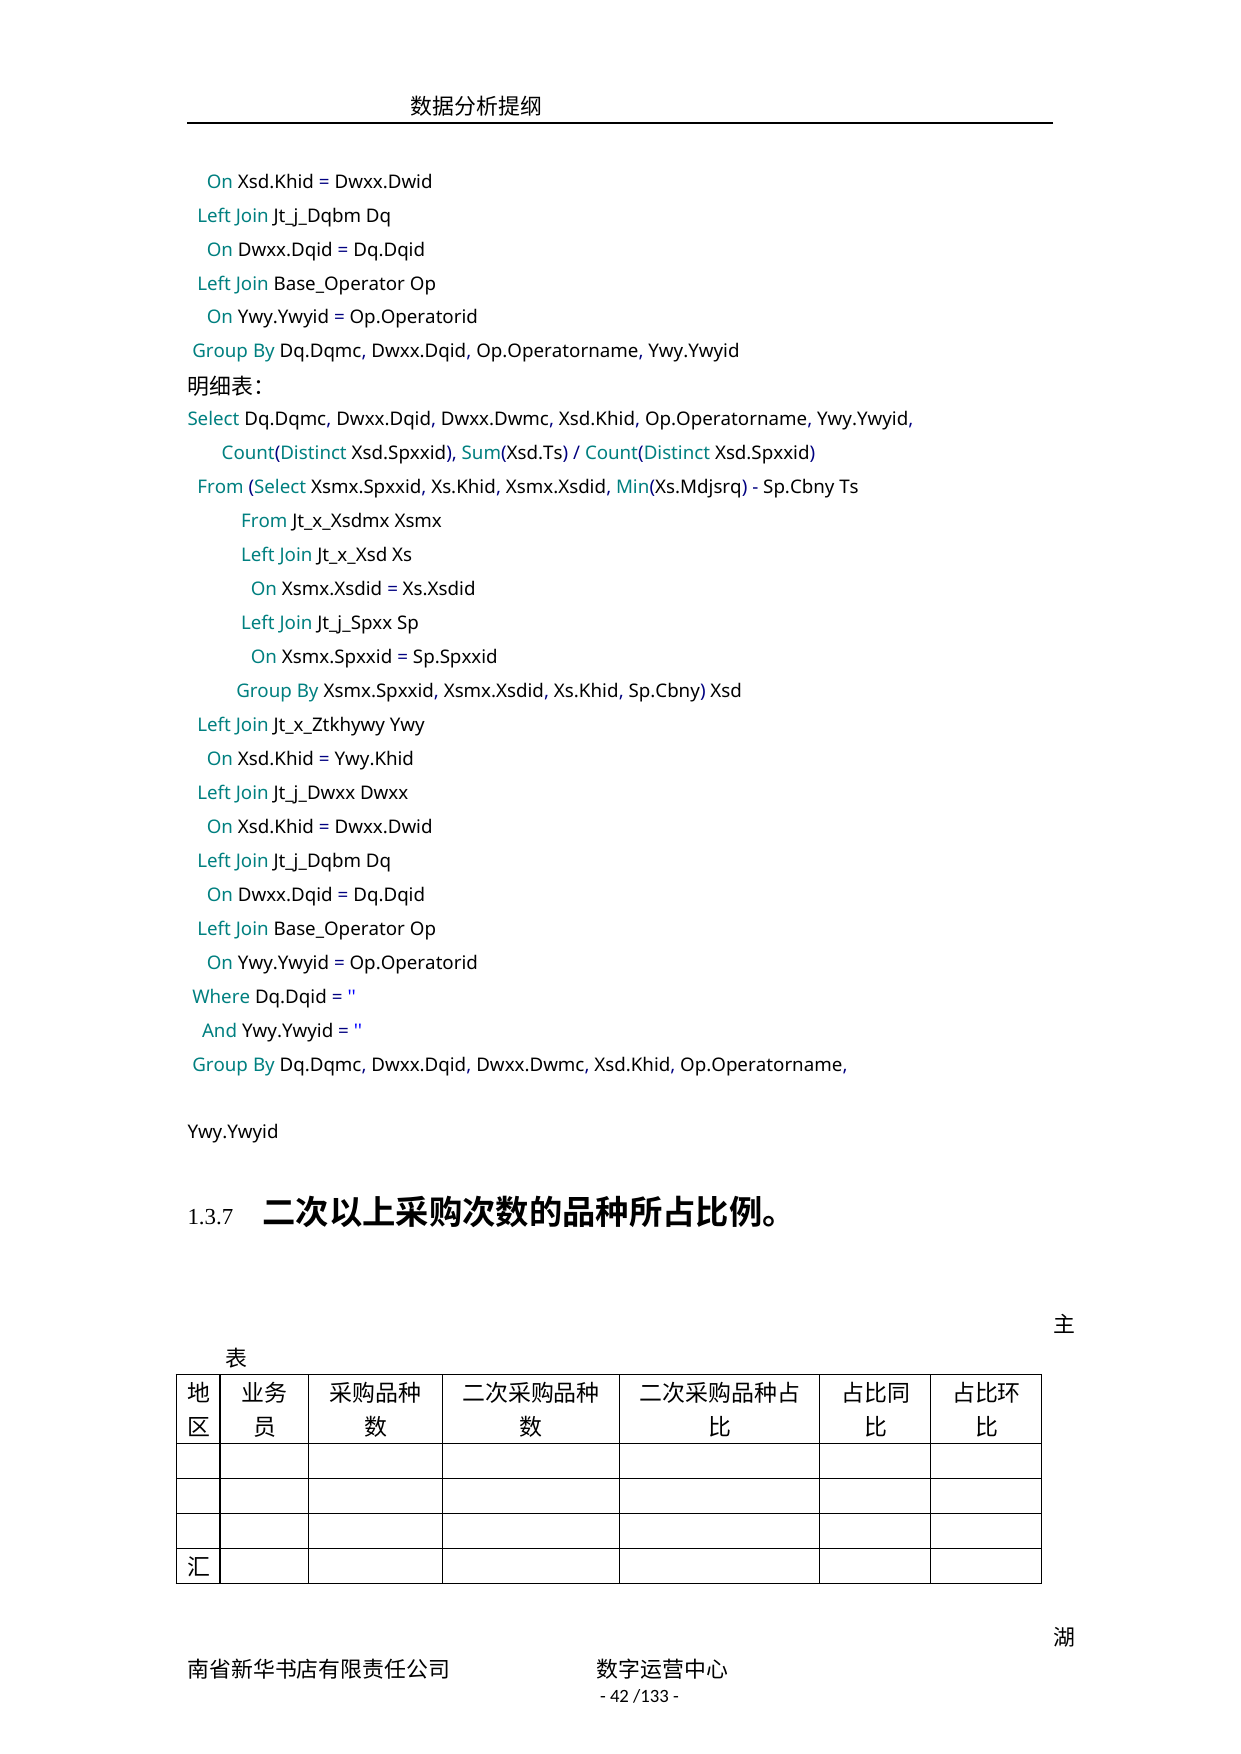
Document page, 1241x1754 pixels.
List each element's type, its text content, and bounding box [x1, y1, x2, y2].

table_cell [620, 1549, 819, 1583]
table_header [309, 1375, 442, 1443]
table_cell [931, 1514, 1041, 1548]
text Left Join Jt_j_Dqbm Dq [187, 843, 1053, 877]
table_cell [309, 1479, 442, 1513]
list Ywy.Ywyid [187, 1081, 1053, 1149]
text On Ywy.Ywyid = Op.Operatorid [187, 945, 1053, 979]
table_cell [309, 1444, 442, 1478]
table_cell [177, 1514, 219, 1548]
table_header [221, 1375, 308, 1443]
text Left Join Jt_j_Dqbm Dq [187, 198, 1053, 232]
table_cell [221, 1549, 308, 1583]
text Left Join Jt_x_Xsd Xs [187, 537, 1053, 571]
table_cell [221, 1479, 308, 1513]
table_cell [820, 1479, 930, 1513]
text Count(Distinct Xsd.Spxxid), Sum(Xsd.Ts) / Count(Distinct Xsd.Spxxid) [187, 436, 1053, 469]
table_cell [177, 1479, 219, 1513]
list 主表 [225, 1306, 1053, 1374]
text On Dwxx.Dqid = Dq.Dqid [187, 232, 1053, 266]
text On Xsd.Khid = Dwxx.Dwid [187, 164, 1053, 198]
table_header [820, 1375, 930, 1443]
text Where Dq.Dqid = '' [187, 979, 1053, 1013]
text Select Dq.Dqmc, Dwxx.Dqid, Dwxx.Dwmc, Xsd.Khid, Op.Operatorname, Ywy.Ywyid, [187, 402, 1053, 436]
text Left Join Base_Operator Op [187, 266, 1053, 300]
text Group By Dq.Dqmc, Dwxx.Dqid, Dwxx.Dwmc, Xsd.Khid, Op.Operatorname, [187, 1047, 1053, 1081]
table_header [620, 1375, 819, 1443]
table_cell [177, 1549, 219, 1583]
text On Xsd.Khid = Dwxx.Dwid [187, 809, 1053, 843]
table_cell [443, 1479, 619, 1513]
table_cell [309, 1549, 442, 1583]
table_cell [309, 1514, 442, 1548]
list 明细表： [187, 368, 1053, 402]
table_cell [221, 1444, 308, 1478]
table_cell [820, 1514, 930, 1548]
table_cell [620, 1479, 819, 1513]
text From (Select Xsmx.Spxxid, Xs.Khid, Xsmx.Xsdid, Min(Xs.Mdjsrq) - Sp.Cbny Ts [187, 469, 1053, 503]
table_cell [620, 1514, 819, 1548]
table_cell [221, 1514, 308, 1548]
text Left Join Jt_j_Dwxx Dwxx [187, 775, 1053, 809]
text On Xsmx.Spxxid = Sp.Spxxid [187, 639, 1053, 673]
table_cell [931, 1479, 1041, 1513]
text Left Join Base_Operator Op [187, 911, 1053, 945]
text Left Join Jt_j_Spxx Sp [187, 605, 1053, 639]
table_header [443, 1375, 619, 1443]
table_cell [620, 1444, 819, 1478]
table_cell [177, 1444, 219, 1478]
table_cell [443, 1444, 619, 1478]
text And Ywy.Ywyid = '' [187, 1013, 1053, 1047]
text On Dwxx.Dqid = Dq.Dqid [187, 877, 1053, 911]
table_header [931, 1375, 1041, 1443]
text Left Join Jt_x_Ztkhywy Ywy [187, 707, 1053, 741]
list Group By Dq.Dqmc, Dwxx.Dqid, Op.Operatorname, Ywy.Ywyid [187, 334, 1053, 368]
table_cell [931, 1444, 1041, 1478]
text On Ywy.Ywyid = Op.Operatorid [187, 300, 1053, 334]
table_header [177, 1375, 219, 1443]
text Group By Xsmx.Spxxid, Xsmx.Xsdid, Xs.Khid, Sp.Cbny) Xsd [187, 673, 1053, 707]
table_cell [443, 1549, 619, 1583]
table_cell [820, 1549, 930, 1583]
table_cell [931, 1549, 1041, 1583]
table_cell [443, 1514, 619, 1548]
subtitle 二次以上采购次数的品种所占比例。 [187, 1176, 1053, 1244]
text On Xsd.Khid = Ywy.Khid [187, 741, 1053, 775]
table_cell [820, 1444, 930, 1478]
text From Jt_x_Xsdmx Xsmx [187, 503, 1053, 537]
text On Xsmx.Xsdid = Xs.Xsdid [187, 571, 1053, 605]
